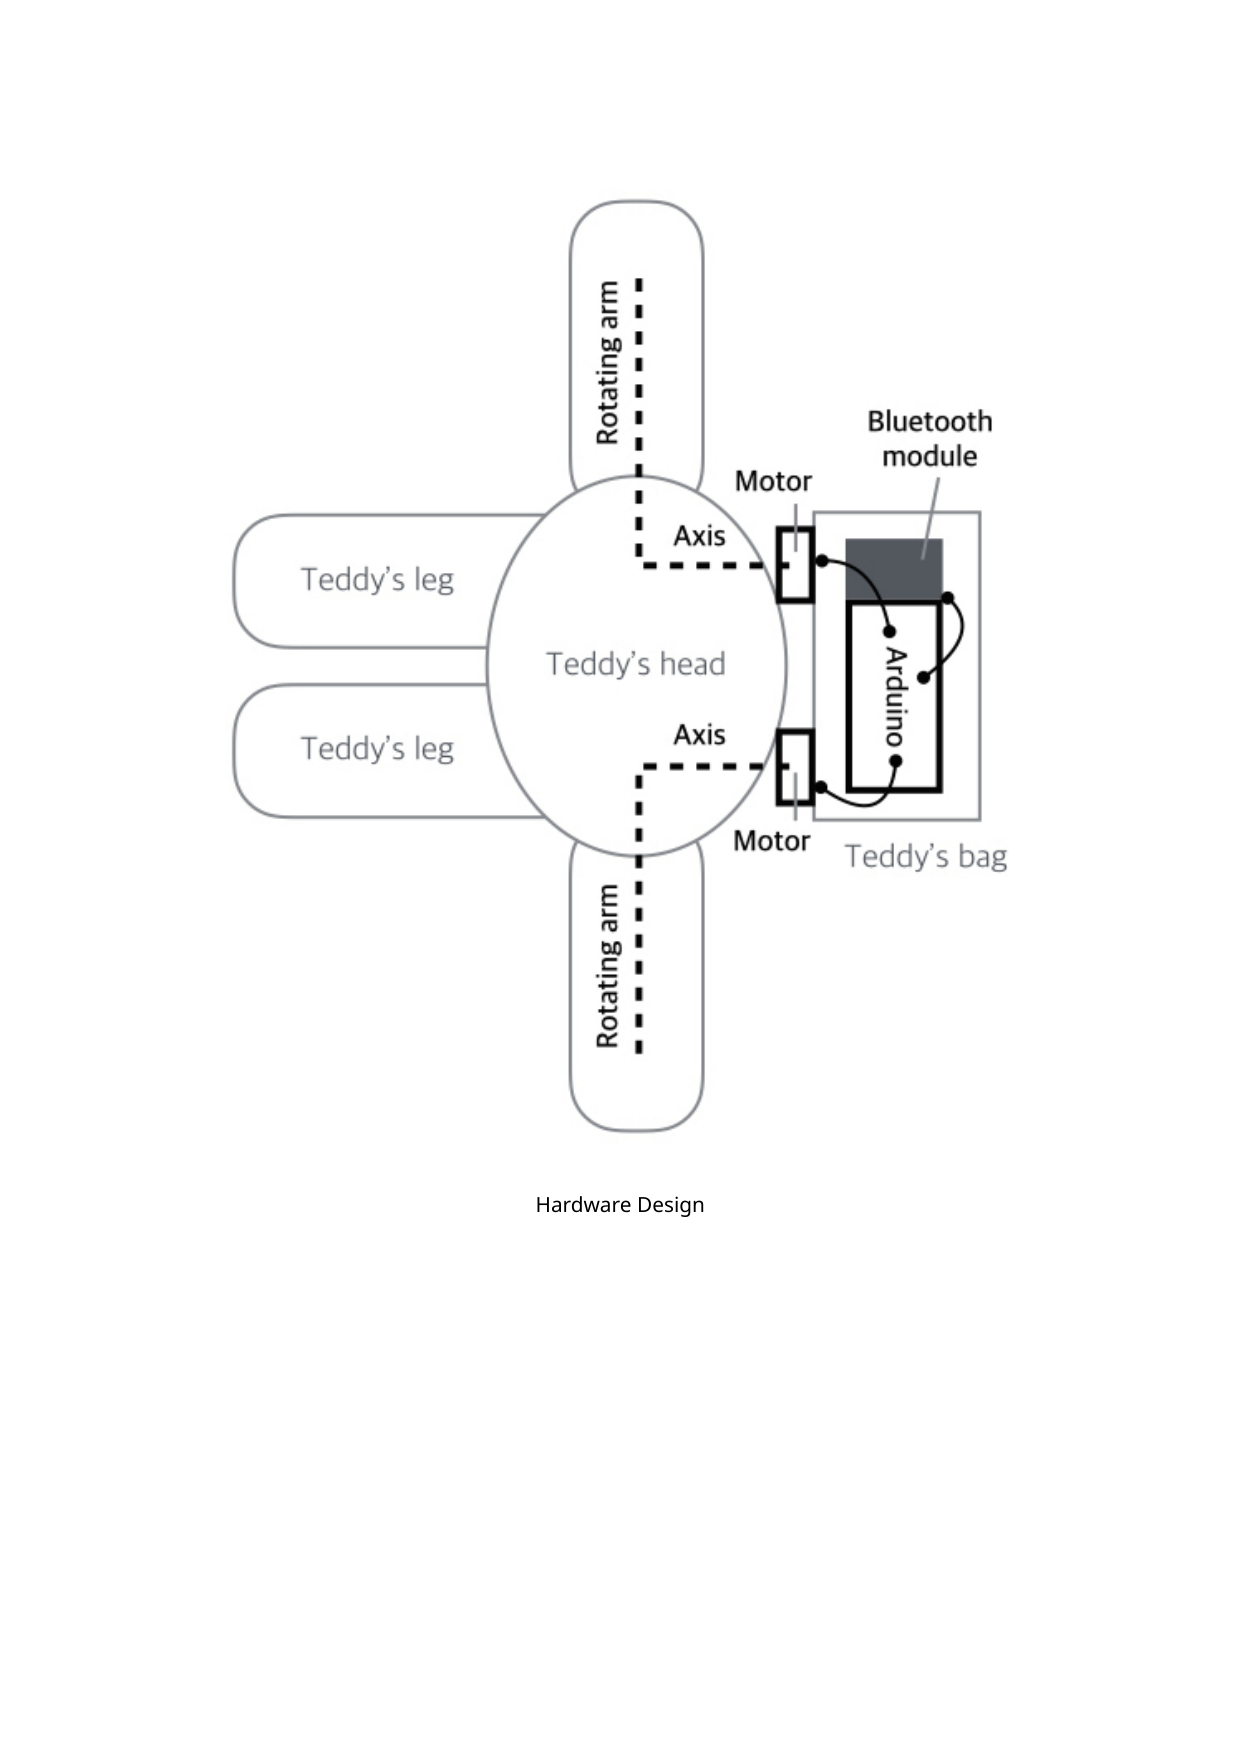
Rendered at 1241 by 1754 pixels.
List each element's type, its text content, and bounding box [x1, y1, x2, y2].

text Hardware Design [150, 1190, 1090, 1218]
picture [191, 177, 1050, 1172]
